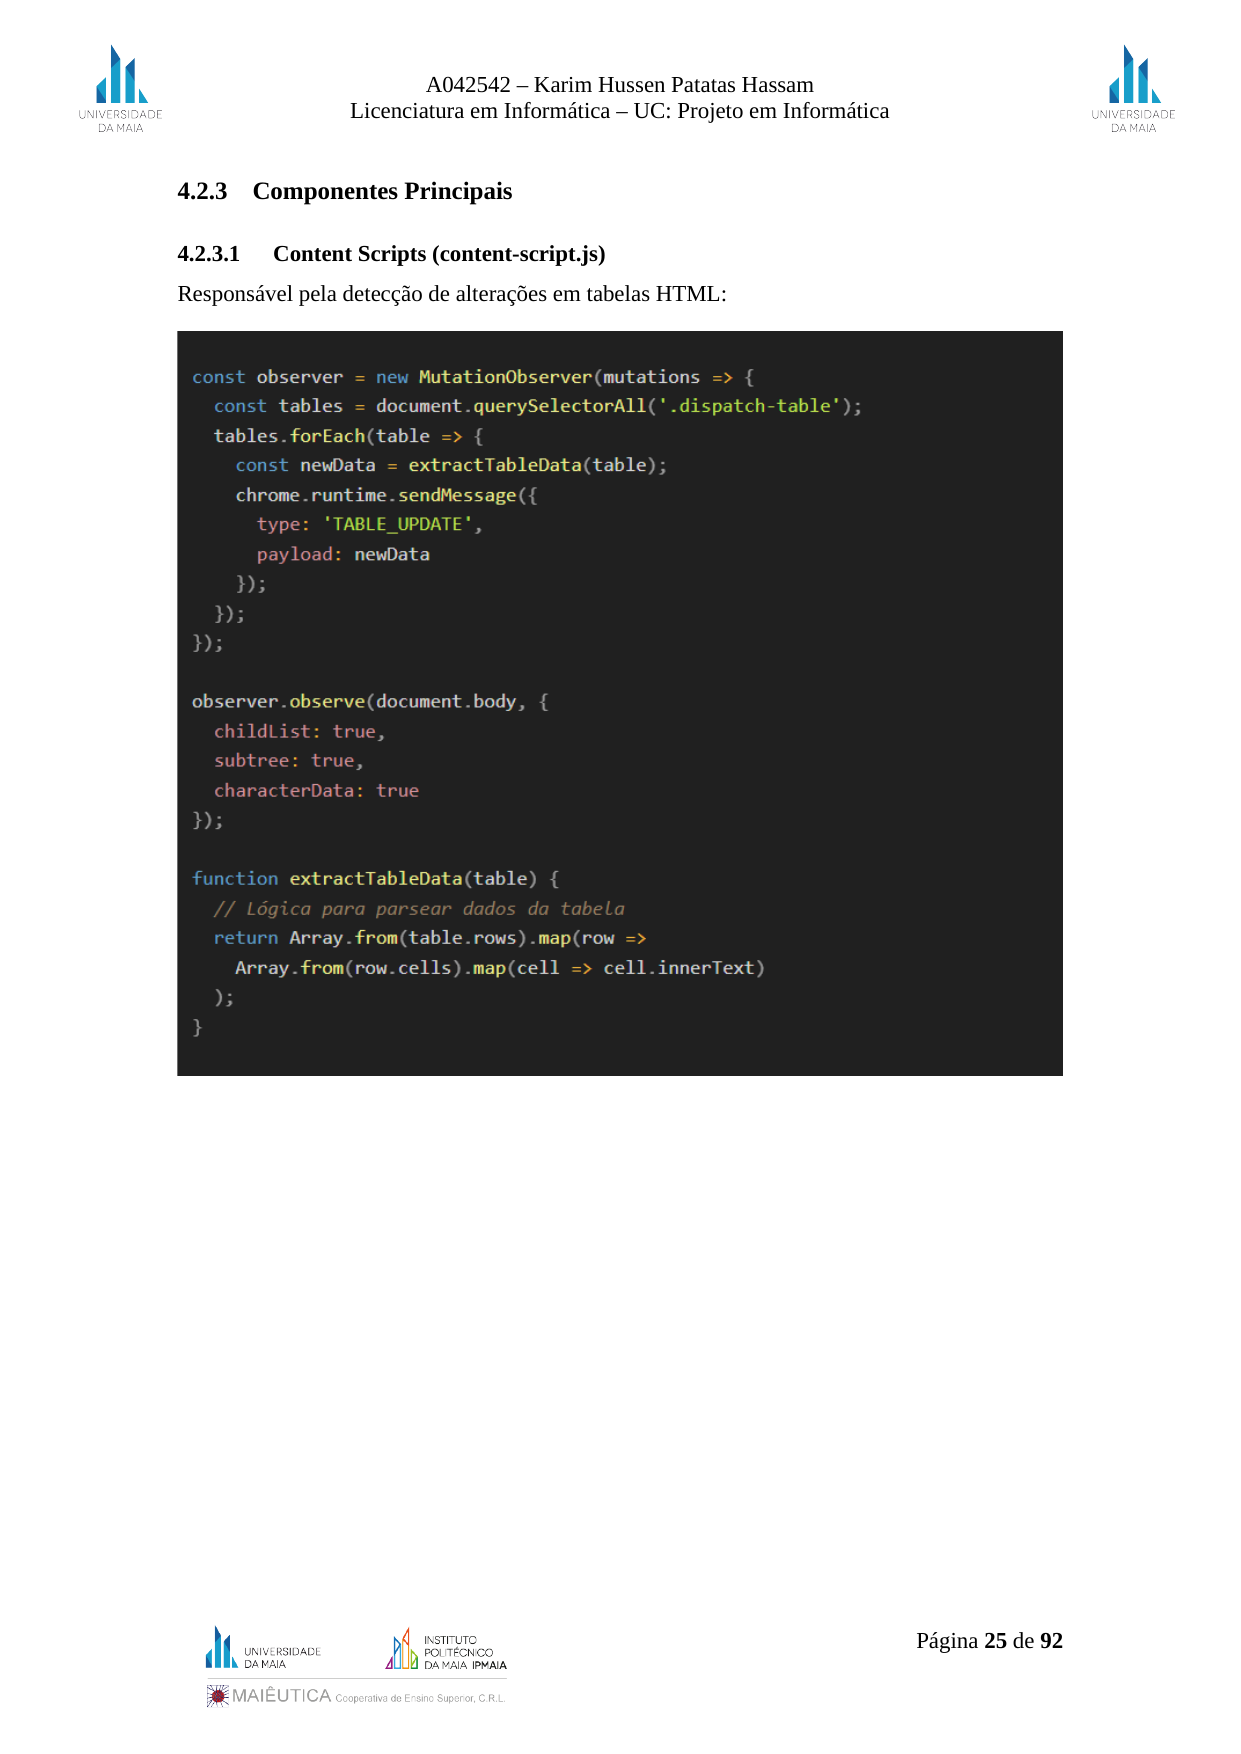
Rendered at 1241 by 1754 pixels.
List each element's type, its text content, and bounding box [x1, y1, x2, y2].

picture [1080, 32, 1191, 148]
picture [177, 1604, 536, 1722]
subtitle Content Scripts (content-script.js) [177, 240, 1063, 267]
picture [177, 331, 1063, 1076]
picture [67, 32, 178, 148]
subtitle Componentes Principais [177, 176, 1063, 205]
text Responsável pela detecção de alterações em tabelas HTML: [177, 280, 1063, 306]
